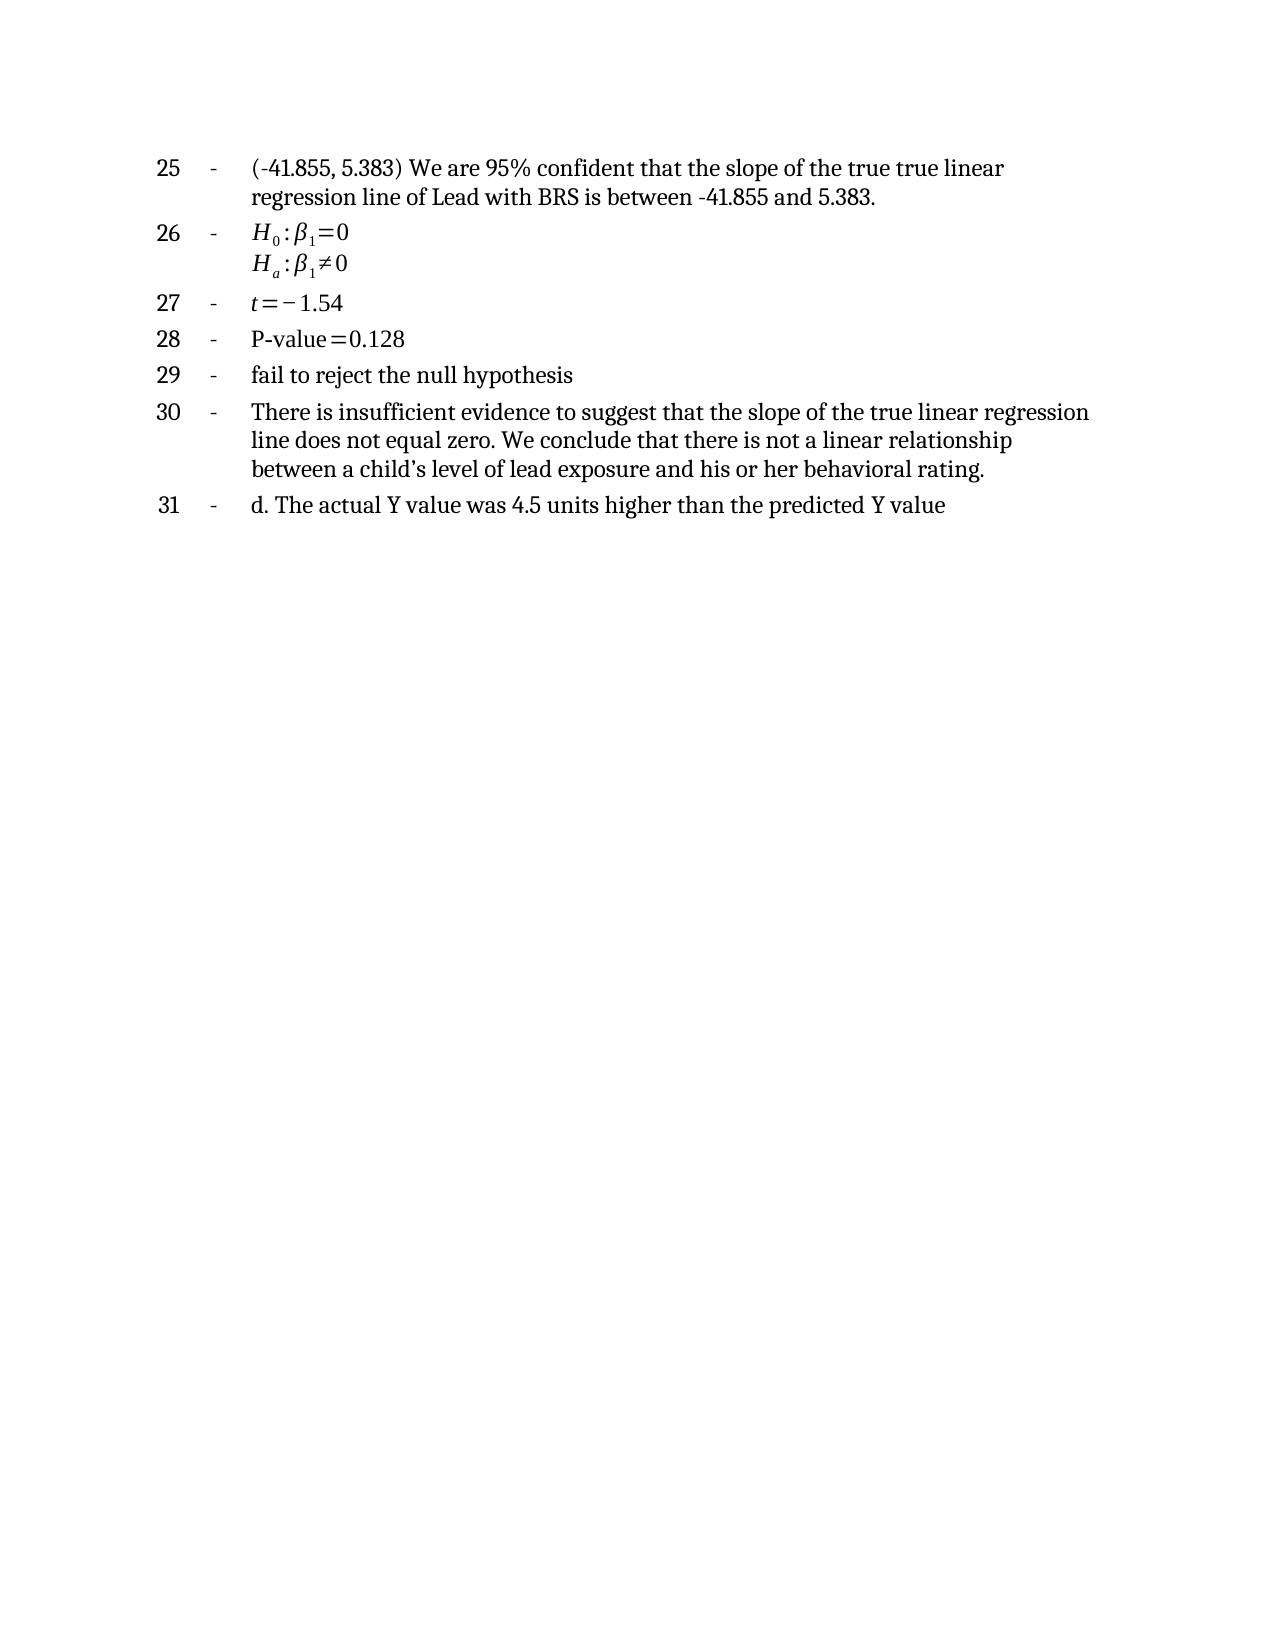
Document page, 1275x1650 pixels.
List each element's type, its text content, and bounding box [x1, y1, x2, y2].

table_cell 28 [139, 321, 198, 358]
table_cell - [198, 150, 239, 215]
table_cell 31 [139, 488, 198, 524]
table_cell - [198, 488, 239, 524]
table_cell 26 [139, 215, 198, 285]
table_cell [240, 321, 1114, 358]
table_cell [240, 285, 1114, 321]
table_cell There is insufficient evidence to suggest that the slope of the true linear regression line does not equal zero. We conclude that there is not a linear relationship between a child’s level of lead exposure and his or her behavioral rating. [240, 394, 1114, 488]
table_cell 29 [139, 358, 198, 394]
table_cell 30 [139, 394, 198, 488]
table_cell - [198, 358, 239, 394]
table_cell [240, 215, 1114, 285]
table_cell (-41.855, 5.383) We are 95% confident that the slope of the true true linear regression line of Lead with BRS is between -41.855 and 5.383. [240, 150, 1114, 215]
table_cell - [198, 215, 239, 285]
table_cell - [198, 394, 239, 488]
table_cell 27 [139, 285, 198, 321]
table_cell - [198, 321, 239, 358]
table_cell - [198, 285, 239, 321]
table_cell 25 [139, 150, 198, 215]
table_cell d. The actual Y value was 4.5 units higher than the predicted Y value [240, 488, 1114, 524]
table_cell fail to reject the null hypothesis [240, 358, 1114, 394]
